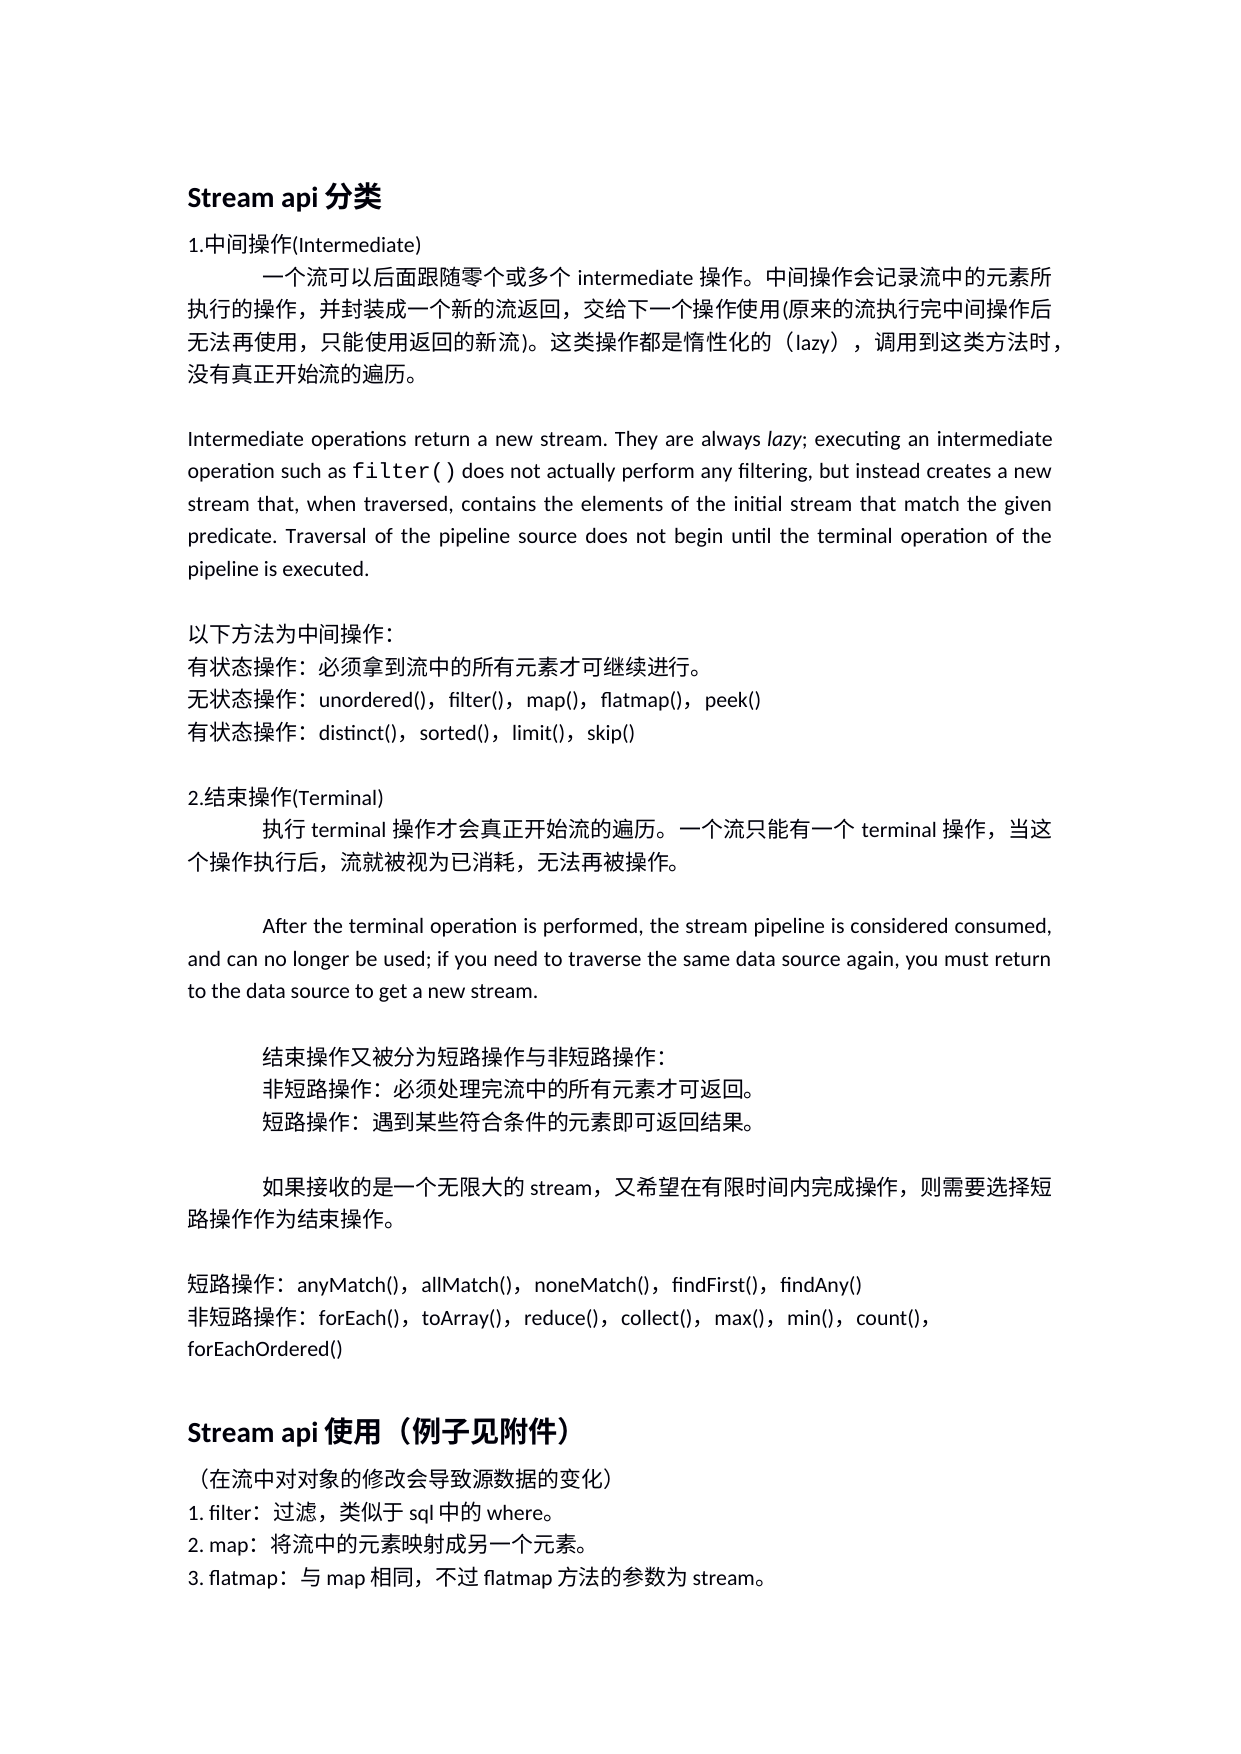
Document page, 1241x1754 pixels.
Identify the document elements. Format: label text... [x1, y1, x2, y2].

text 结束操作又被分为短路操作与非短路操作： [187, 1039, 1053, 1072]
text 2. map：将流中的元素映射成另一个元素。 [187, 1527, 1053, 1559]
text 3. flatmap：与map相同，不过flatmap方法的参数为stream。 [187, 1559, 1053, 1592]
text 短路操作：anyMatch()，allMatch()，noneMatch()，findFirst()，findAny() [187, 1267, 1053, 1299]
text 如果接收的是一个无限大的stream，又希望在有限时间内完成操作，则需要选择短路操作作为结束操作。 [187, 1169, 1053, 1234]
text 短路操作：遇到某些符合条件的元素即可返回结果。 [187, 1104, 1053, 1137]
text Intermediate operations return a new stream. They are always lazy; executing an intermediate operation such as filter() does not actually perform any filtering, but instead creates a new stream that, when traversed, contains the elements of the initial stream that match the given predicate. Traversal of the pipeline source does not begin until the terminal operation of the pipeline is executed. [187, 422, 1053, 584]
text Stream api分类 [187, 162, 1053, 227]
text 有状态操作：distinct()，sorted()，limit()，skip() [187, 714, 1053, 747]
text 非短路操作：必须处理完流中的所有元素才可返回。 [187, 1072, 1053, 1104]
text 非短路操作：forEach()，toArray()，reduce()，collect()，max()，min()，count()， [187, 1299, 1053, 1332]
text 无状态操作：unordered()，filter()，map()，flatmap()，peek() [187, 682, 1053, 714]
text After the terminal operation is performed, the stream pipeline is considered consumed, and can no longer be used; if you need to traverse the same data source again, you must return to the data source to get a new stream. [187, 909, 1053, 1007]
text 1. filter：过滤，类似于sql中的where。 [187, 1494, 1053, 1527]
text forEachOrdered() [187, 1332, 1053, 1364]
text 1.中间操作(Intermediate) [187, 227, 1053, 259]
text 有状态操作：必须拿到流中的所有元素才可继续进行。 [187, 649, 1053, 682]
text 一个流可以后面跟随零个或多个 intermediate 操作。中间操作会记录流中的元素所执行的操作，并封装成一个新的流返回，交给下一个操作使用(原来的流执行完中间操作后无法再使用，只能使用返回的新流)。这类操作都是惰性化的（lazy），调用到这类方法时，没有真正开始流的遍历。 [187, 259, 1053, 389]
text 2.结束操作(Terminal) [187, 779, 1053, 812]
text 执行terminal 操作才会真正开始流的遍历。一个流只能有一个 terminal 操作，当这个操作执行后，流就被视为已消耗，无法再被操作。 [187, 812, 1053, 877]
text Stream api使用（例子见附件） [187, 1397, 1053, 1462]
text （在流中对对象的修改会导致源数据的变化） [187, 1462, 1053, 1494]
text 以下方法为中间操作： [187, 617, 1053, 649]
